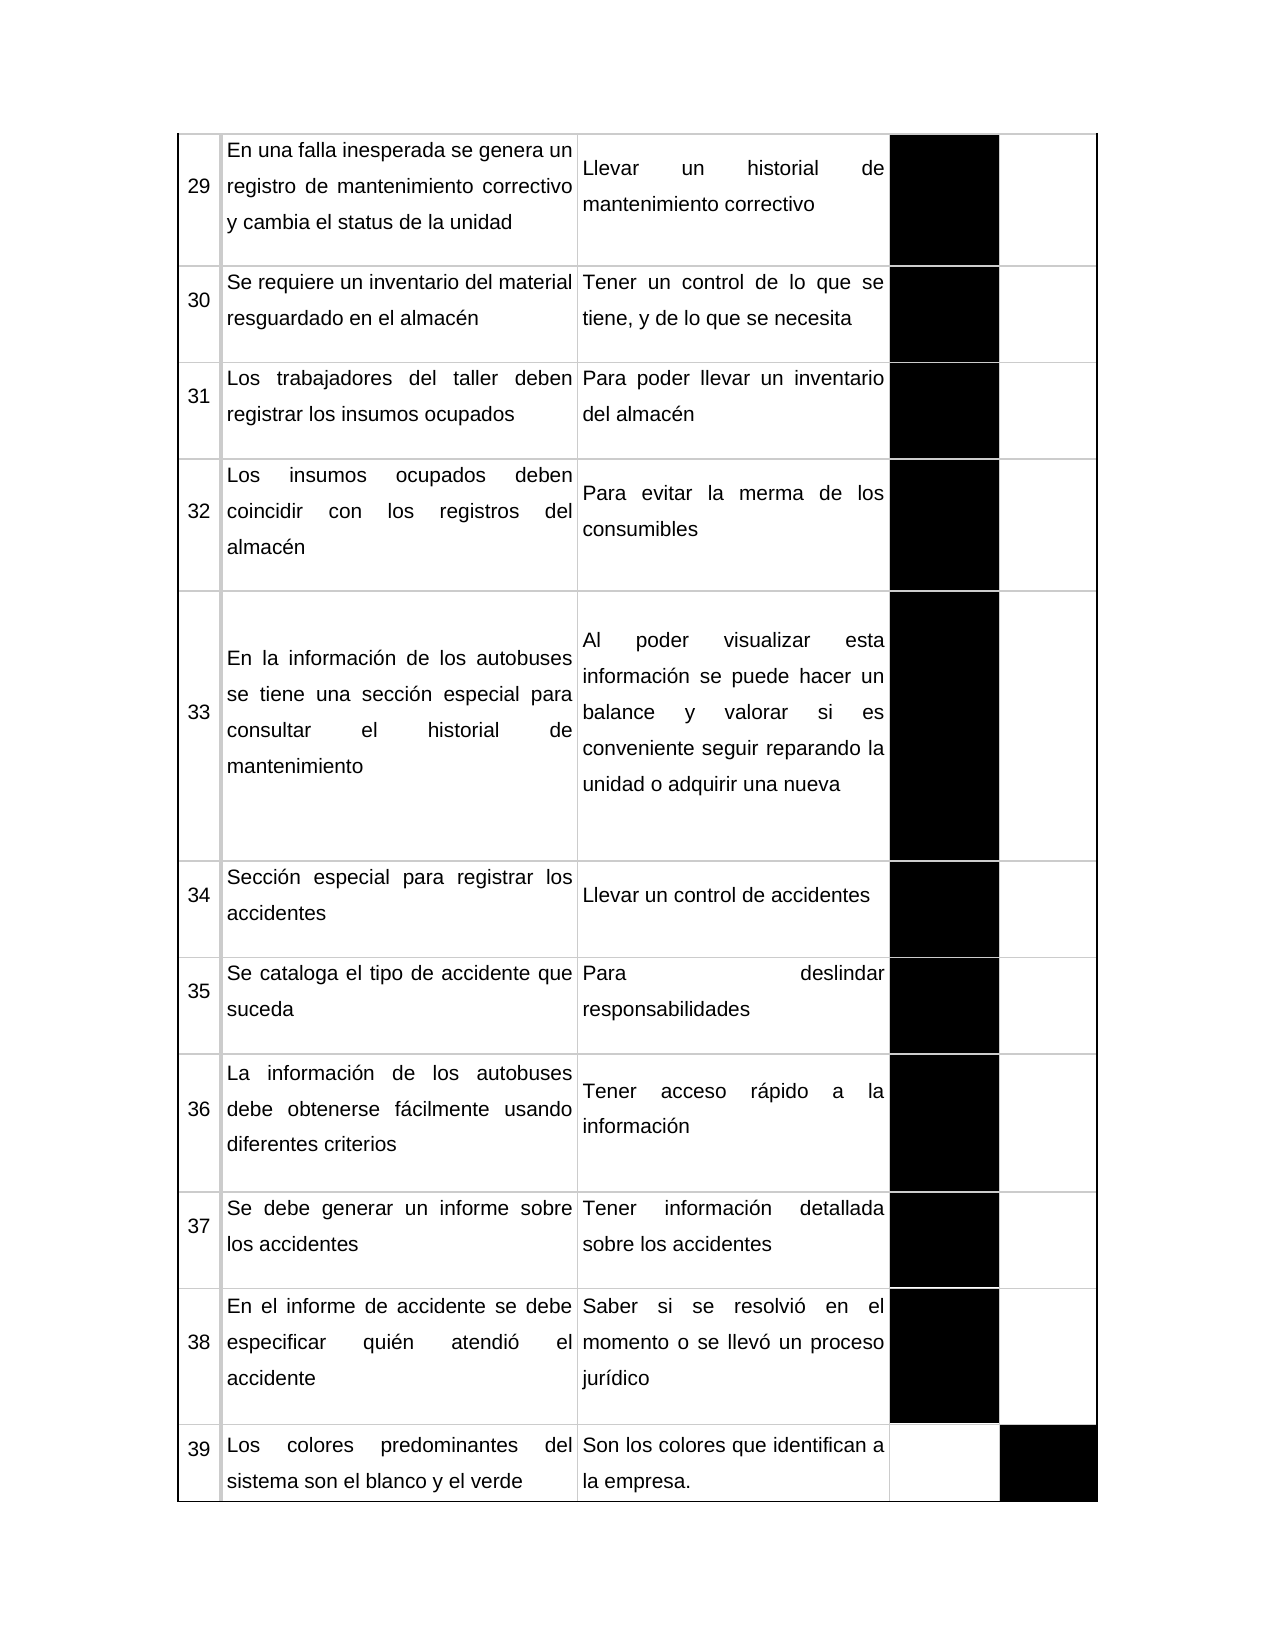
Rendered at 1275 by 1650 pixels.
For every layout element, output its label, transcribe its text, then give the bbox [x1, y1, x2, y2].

table_cell 36 [179, 1055, 219, 1191]
table_cell Los insumos ocupados deben coincidir con los registros del almacén [223, 460, 577, 590]
table_cell Saber si se resolvió en el momento o se llevó un proceso jurídico [578, 1289, 889, 1423]
table_cell 35 [179, 958, 219, 1053]
table_cell Sección especial para registrar los accidentes [223, 862, 577, 956]
table_cell [890, 958, 999, 1053]
table_cell Los colores predominantes del sistema son el blanco y el verde [223, 1425, 577, 1501]
table_cell Los trabajadores del taller deben registrar los insumos ocupados [223, 363, 577, 458]
table_cell [1000, 1289, 1096, 1423]
table_cell 34 [179, 862, 219, 956]
table_cell [890, 135, 999, 265]
table_cell 39 [179, 1425, 219, 1501]
table_cell [1000, 1193, 1096, 1287]
table_cell En la información de los autobuses se tiene una sección especial para consultar el historial de mantenimiento [223, 592, 577, 860]
table_cell [1000, 460, 1096, 590]
table_cell Se cataloga el tipo de accidente que suceda [223, 958, 577, 1053]
table_cell [1000, 267, 1096, 362]
table_cell 31 [179, 363, 219, 458]
table_cell [890, 1193, 999, 1287]
table_cell Llevar un historial de mantenimiento correctivo [578, 135, 889, 265]
table_cell [1000, 862, 1096, 956]
table_cell 37 [179, 1193, 219, 1287]
table_cell [1000, 592, 1096, 860]
table_cell Para poder llevar un inventario del almacén [578, 363, 889, 458]
table_cell [890, 592, 999, 860]
table_cell En una falla inesperada se genera un registro de mantenimiento correctivo y cambia el status de la unidad [223, 135, 577, 265]
table_cell [1000, 958, 1096, 1053]
table_cell Para evitar la merma de los consumibles [578, 460, 889, 590]
table_cell En el informe de accidente se debe especificar quién atendió el accidente [223, 1289, 577, 1423]
table_cell [1000, 1055, 1096, 1191]
table_cell 29 [179, 135, 219, 265]
table_cell Se debe generar un informe sobre los accidentes [223, 1193, 577, 1287]
table_cell 32 [179, 460, 219, 590]
table_cell Llevar un control de accidentes [578, 862, 889, 956]
table_cell Al poder visualizar esta información se puede hacer un balance y valorar si es conveniente seguir reparando la unidad o adquirir una nueva [578, 592, 889, 860]
table_cell [890, 460, 999, 590]
table_cell [1000, 363, 1096, 458]
table_cell [890, 267, 999, 362]
table_cell [1000, 1425, 1096, 1501]
table_cell Se requiere un inventario del material resguardado en el almacén [223, 267, 577, 362]
table_cell 33 [179, 592, 219, 860]
table_cell La información de los autobuses debe obtenerse fácilmente usando diferentes criterios [223, 1055, 577, 1191]
table_cell Para deslindar responsabilidades [578, 958, 889, 1053]
table_cell Tener acceso rápido a la información [578, 1055, 889, 1191]
table_cell [890, 1055, 999, 1191]
table_cell [890, 862, 999, 956]
table_cell [1000, 135, 1096, 265]
table_cell [890, 363, 999, 458]
table_cell [890, 1289, 999, 1423]
table_cell 38 [179, 1289, 219, 1423]
table_cell [890, 1425, 999, 1501]
table_cell Tener información detallada sobre los accidentes [578, 1193, 889, 1287]
table_cell 30 [179, 267, 219, 362]
table_cell Son los colores que identifican a la empresa. [578, 1425, 889, 1501]
table_cell Tener un control de lo que se tiene, y de lo que se necesita [578, 267, 889, 362]
